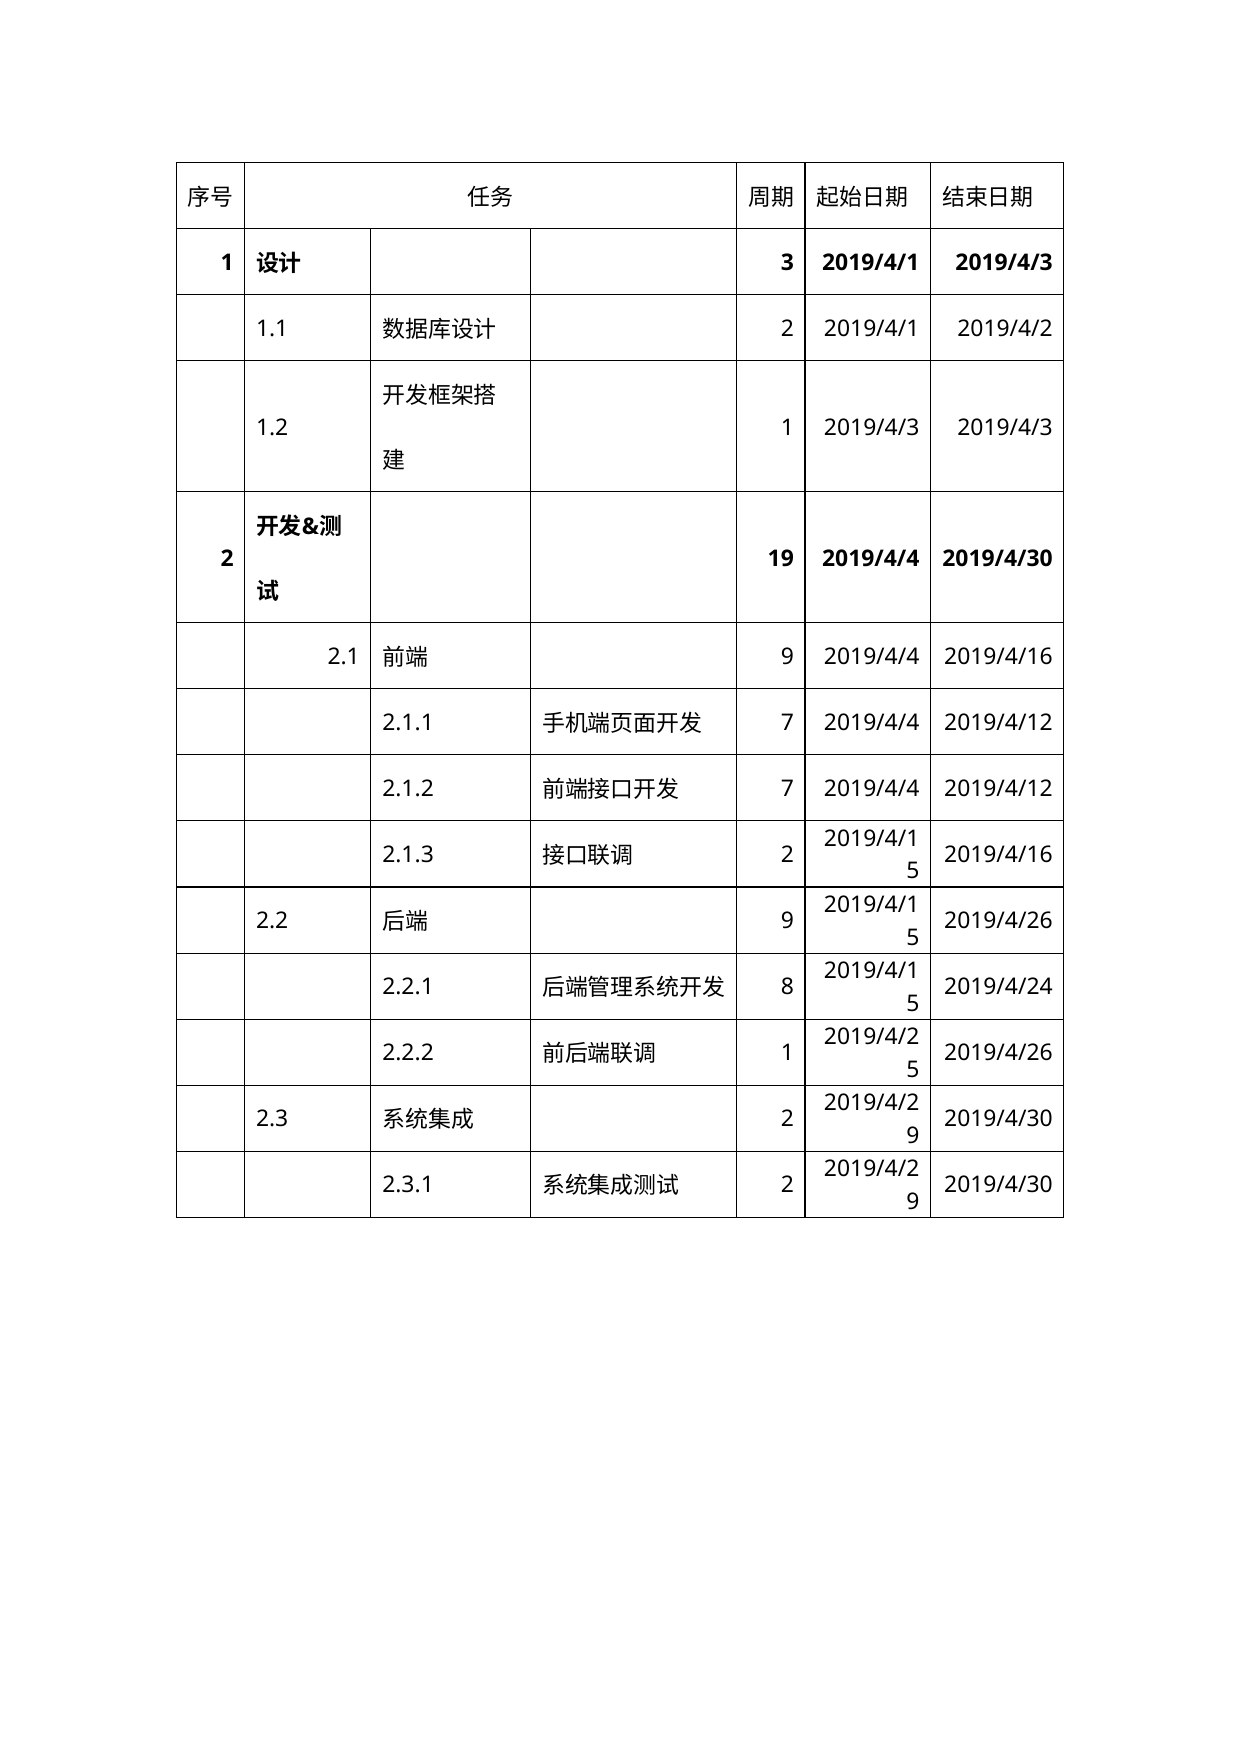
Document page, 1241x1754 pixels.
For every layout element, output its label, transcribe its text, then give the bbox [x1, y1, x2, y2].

table_cell [177, 689, 244, 754]
table_cell 前端 [371, 623, 530, 688]
table_cell 2019/4/25 [806, 1020, 930, 1084]
table_cell 1 [737, 361, 804, 491]
table_cell [177, 361, 244, 491]
table_cell 后端管理系统开发 [531, 954, 736, 1018]
table_cell 设计 [245, 229, 370, 294]
table_cell 7 [737, 689, 804, 754]
table_cell 前端接口开发 [531, 755, 736, 820]
table_header 任务 [245, 163, 736, 228]
table_cell 2.1.2 [371, 755, 530, 820]
table_cell 前后端联调 [531, 1020, 736, 1084]
table_cell 1 [737, 1020, 804, 1084]
table_header 周期 [737, 163, 804, 228]
table_cell [371, 229, 530, 294]
table_cell 2 [737, 1086, 804, 1151]
table_cell 2019/4/3 [806, 361, 930, 491]
table_cell 开发&测试 [245, 492, 370, 622]
table_header 起始日期 [806, 163, 930, 228]
table_cell 后端 [371, 888, 530, 952]
table_cell 2019/4/29 [806, 1086, 930, 1151]
table_cell 2019/4/12 [931, 689, 1063, 754]
table_cell 9 [737, 888, 804, 952]
table_cell [177, 755, 244, 820]
table_cell 2019/4/4 [806, 623, 930, 688]
table_cell [531, 229, 736, 294]
table_cell 手机端页面开发 [531, 689, 736, 754]
table_cell 2019/4/3 [931, 229, 1063, 294]
table_cell 2019/4/4 [806, 492, 930, 622]
table_cell [531, 888, 736, 952]
table_cell [531, 623, 736, 688]
table_cell [245, 755, 370, 820]
table_cell 2.3.1 [371, 1152, 530, 1217]
table_cell 2.1.3 [371, 821, 530, 886]
table_cell 2019/4/15 [806, 821, 930, 886]
table_cell [531, 1086, 736, 1151]
table_cell 1.2 [245, 361, 370, 491]
table_cell 2019/4/26 [931, 888, 1063, 952]
table_cell 9 [737, 623, 804, 688]
table_cell [177, 954, 244, 1018]
table_cell 2.1.1 [371, 689, 530, 754]
table_cell 19 [737, 492, 804, 622]
table_cell 开发框架搭建 [371, 361, 530, 491]
table_cell 接口联调 [531, 821, 736, 886]
table_cell [177, 623, 244, 688]
table_cell 2019/4/12 [931, 755, 1063, 820]
table_cell [245, 1152, 370, 1217]
table_cell [245, 954, 370, 1018]
table_cell [245, 1020, 370, 1084]
table_cell 1 [177, 229, 244, 294]
table_cell 2019/4/30 [931, 492, 1063, 622]
table_cell [531, 361, 736, 491]
table_cell 2 [737, 295, 804, 360]
table_cell 2 [177, 492, 244, 622]
table_cell 2.2.2 [371, 1020, 530, 1084]
table_cell 2019/4/15 [806, 954, 930, 1018]
table_cell [245, 821, 370, 886]
table_cell 2019/4/1 [806, 295, 930, 360]
table_cell 2019/4/29 [806, 1152, 930, 1217]
table_cell [177, 295, 244, 360]
table_cell 2019/4/4 [806, 755, 930, 820]
table_cell [371, 492, 530, 622]
table_cell 8 [737, 954, 804, 1018]
table_cell 2 [737, 821, 804, 886]
table_cell 2.2.1 [371, 954, 530, 1018]
table_cell 2019/4/1 [806, 229, 930, 294]
table_cell [177, 1086, 244, 1151]
table_cell 系统集成 [371, 1086, 530, 1151]
table_cell 2019/4/2 [931, 295, 1063, 360]
table_cell [177, 821, 244, 886]
table_cell 2019/4/4 [806, 689, 930, 754]
table_cell 2.2 [245, 888, 370, 952]
table_cell [245, 689, 370, 754]
table_cell [531, 295, 736, 360]
table_cell 1.1 [245, 295, 370, 360]
table_cell [177, 888, 244, 952]
table_cell [177, 1020, 244, 1084]
table_cell 7 [737, 755, 804, 820]
table_cell 2019/4/3 [931, 361, 1063, 491]
table_cell 2019/4/24 [931, 954, 1063, 1018]
table_cell 2019/4/30 [931, 1086, 1063, 1151]
table_cell 2019/4/15 [806, 888, 930, 952]
table_cell [531, 492, 736, 622]
table_cell 2 [737, 1152, 804, 1217]
table_cell 数据库设计 [371, 295, 530, 360]
table_cell 3 [737, 229, 804, 294]
table_cell 2019/4/16 [931, 623, 1063, 688]
table_header 序号 [177, 163, 244, 228]
table_cell 2019/4/26 [931, 1020, 1063, 1084]
table_cell [177, 1152, 244, 1217]
table_header 结束日期 [931, 163, 1063, 228]
table_cell 2019/4/16 [931, 821, 1063, 886]
table_cell 2019/4/30 [931, 1152, 1063, 1217]
table_cell 2.1 [245, 623, 370, 688]
table_cell 2.3 [245, 1086, 370, 1151]
table_cell 系统集成测试 [531, 1152, 736, 1217]
